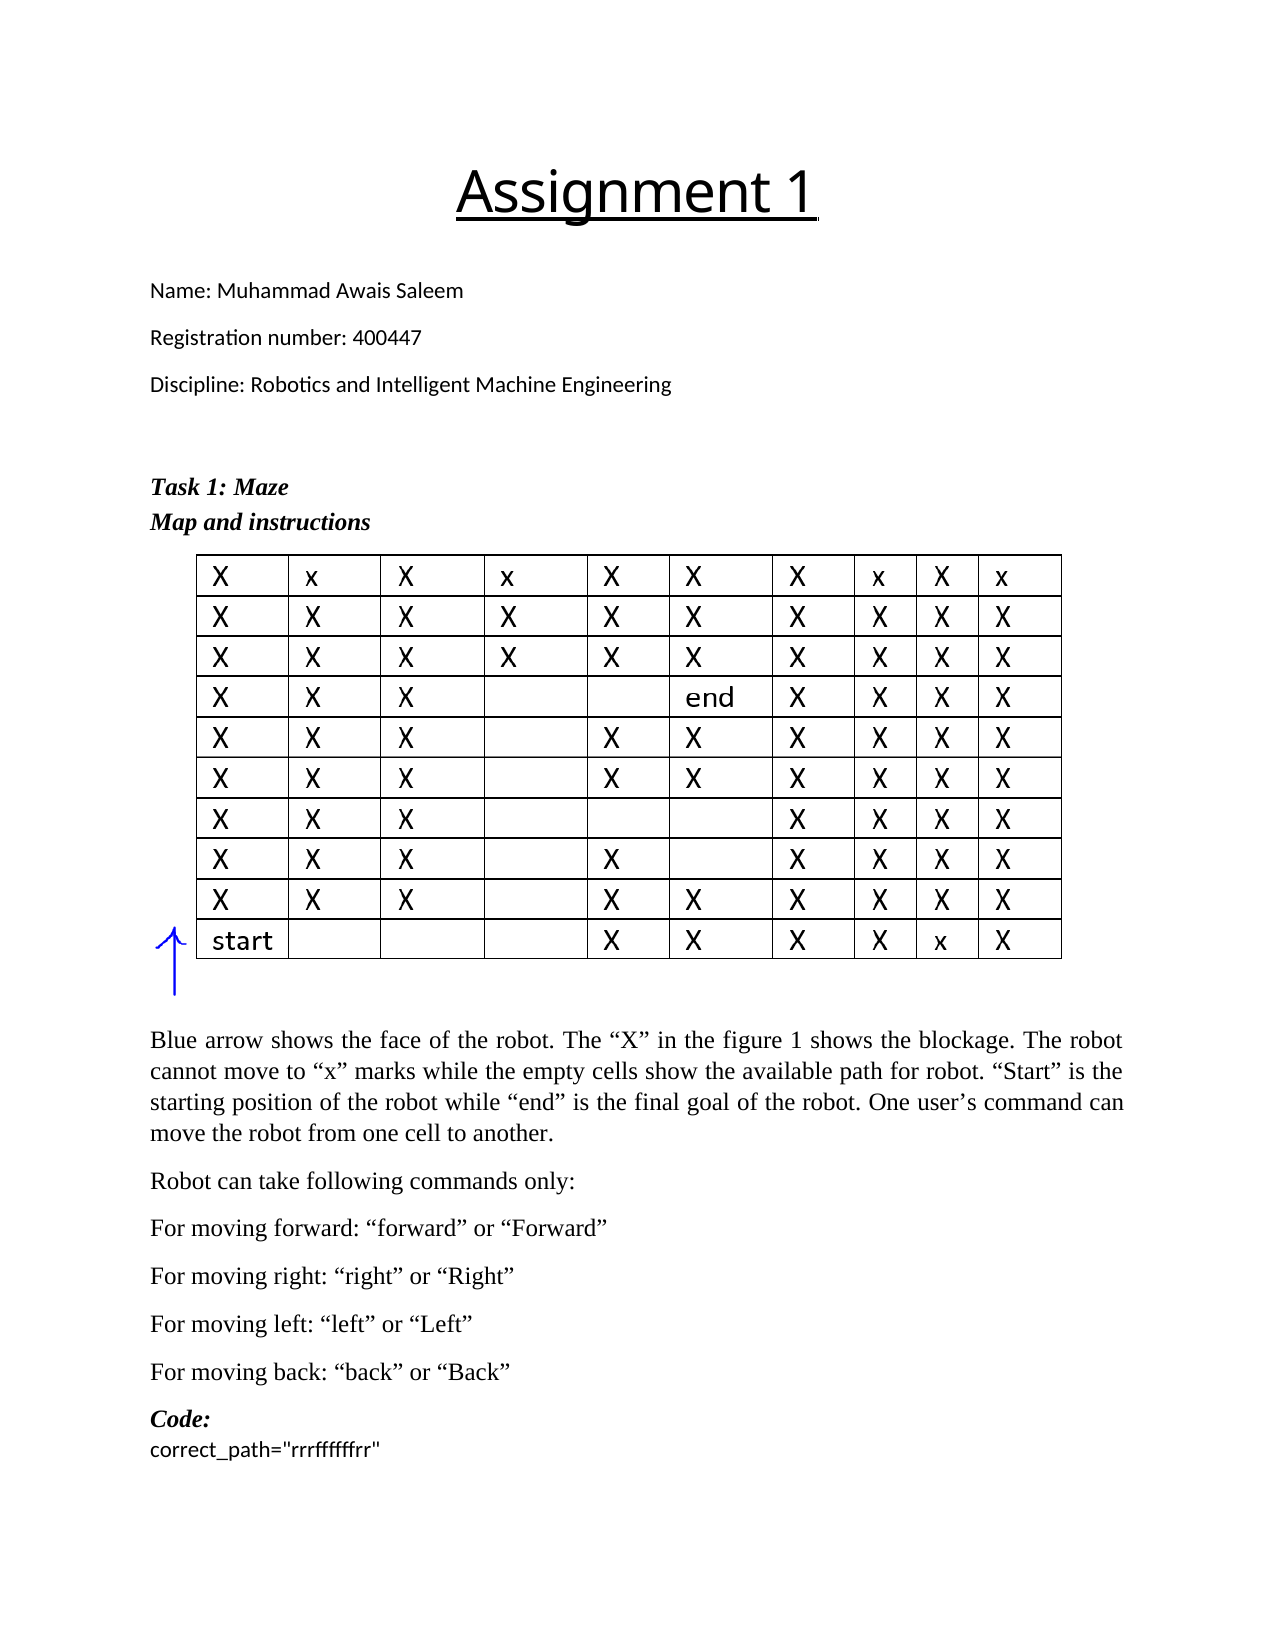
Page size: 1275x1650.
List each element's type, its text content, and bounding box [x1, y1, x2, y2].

text Blue arrow shows the face of the robot. The “X” in the figure 1 shows the blockage. The robot cannot move to “x” marks while the empty cells show the available path for robot. “Start” is the starting position of the robot while “end” is the final goal of the robot. One user’s command can move the robot from one cell to another. [150, 1025, 1125, 1147]
text For moving back: “back” or “Back” [150, 1357, 1125, 1385]
text For moving forward: “forward” or “Forward” [150, 1213, 1125, 1242]
text Robot can take following commands only: [150, 1166, 1125, 1194]
text correct_path="rrrffffffrr" [150, 1435, 1125, 1463]
text Registration number: 400447 [150, 323, 1125, 351]
subtitle Map and instructions [150, 507, 1125, 536]
picture [150, 538, 1125, 1006]
text For moving left: “left” or “Left” [150, 1309, 1125, 1338]
text Discipline: Robotics and Intelligent Machine Engineering [150, 370, 1125, 398]
title Assignment 1 [150, 150, 1125, 229]
text For moving right: “right” or “Right” [150, 1261, 1125, 1290]
subtitle Code: [150, 1404, 1125, 1433]
subtitle Task 1: Maze [150, 472, 1125, 501]
text Name: Muhammad Awais Saleem [150, 276, 1125, 304]
